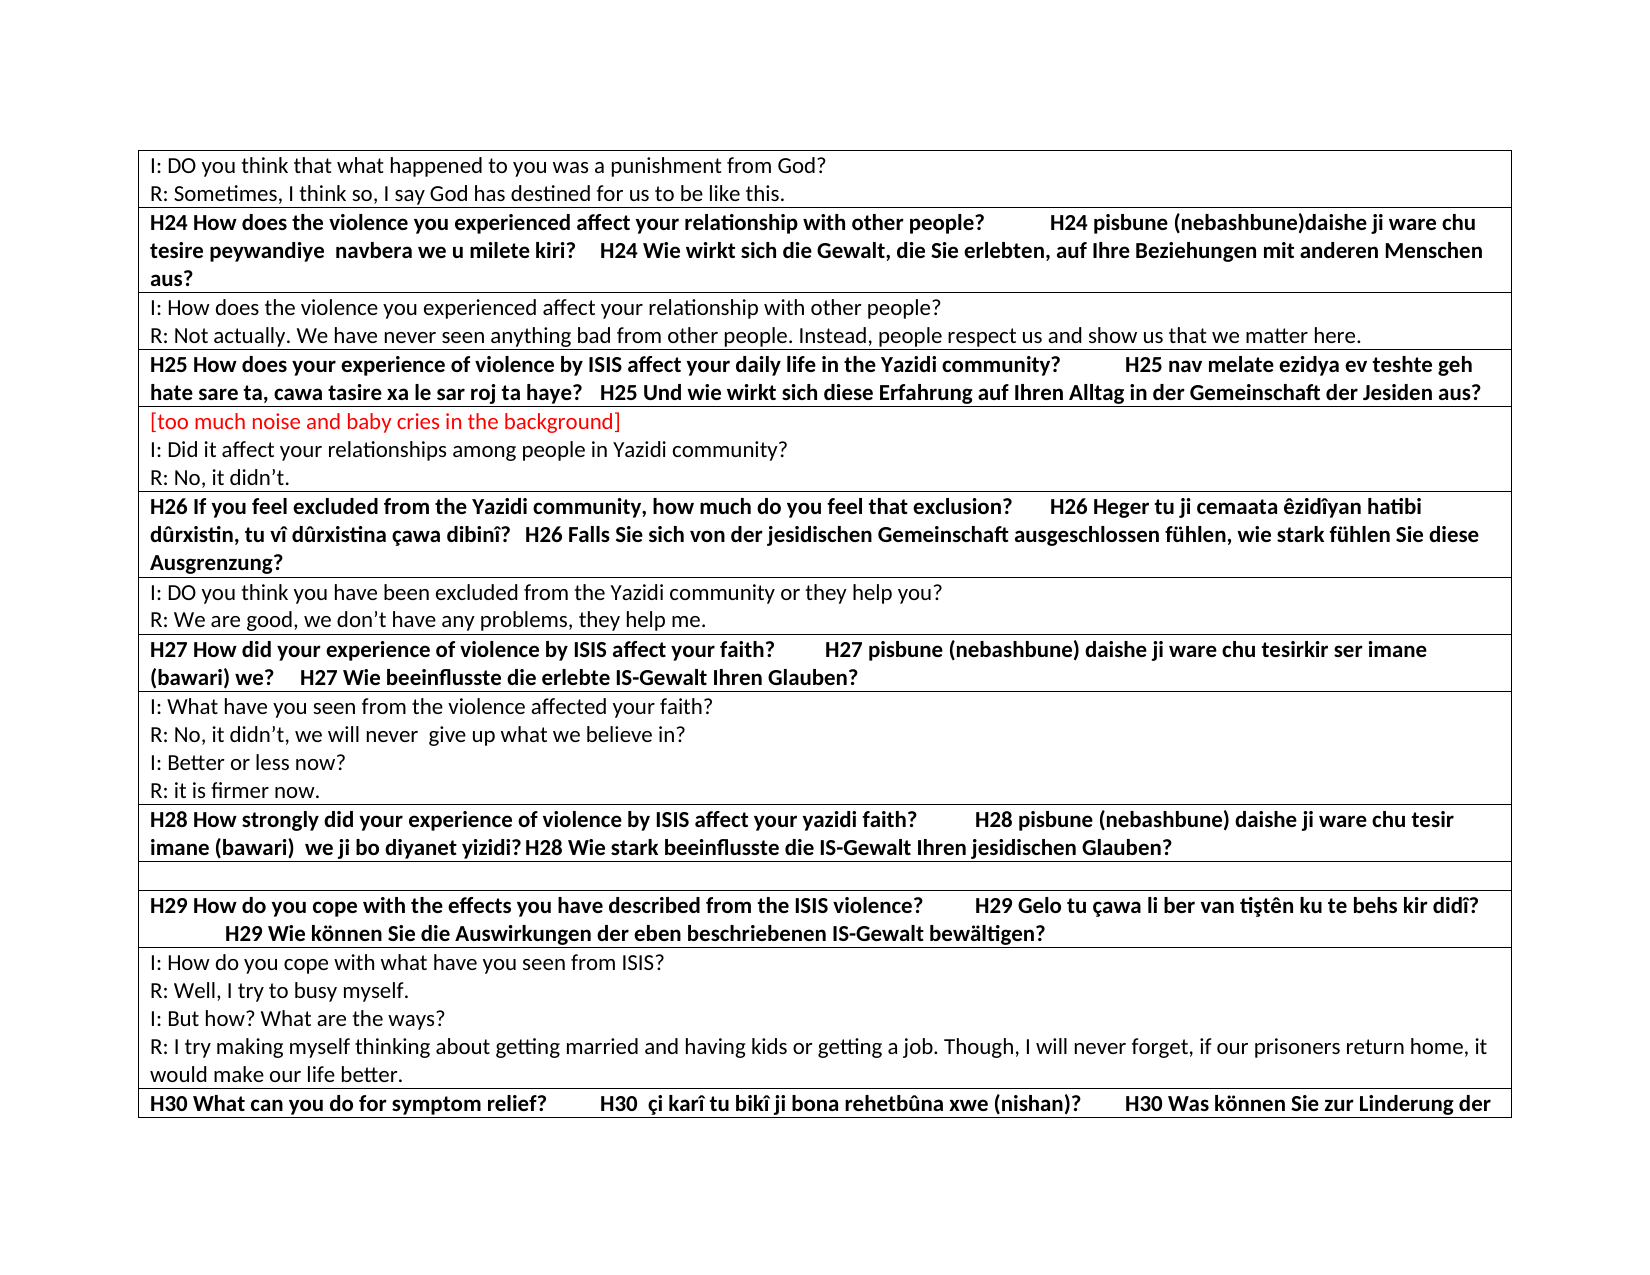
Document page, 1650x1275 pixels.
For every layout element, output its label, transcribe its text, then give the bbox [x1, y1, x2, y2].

table_cell H25 How does your experience of violence by ISIS affect your daily life in the Yazidi community? H25 nav melate ezidya ev teshte geh hate sare ta, cawa tasire xa le sar roj ta haye? H25 Und wie wirkt sich diese Erfahrung auf Ihren Alltag in der Gemeinschaft der Jesiden aus? [139, 350, 1511, 406]
table_cell H26 If you feel excluded from the Yazidi community, how much do you feel that exclusion? H26 Heger tu ji cemaata êzidîyan hatibi dûrxistin, tu vî dûrxistina çawa dibinî? H26 Falls Sie sich von der jesidischen Gemeinschaft ausgeschlossen fühlen, wie stark fühlen Sie diese Ausgrenzung? [139, 492, 1511, 577]
table_cell [too much noise and baby cries in the background] I: Did it affect your relationships among people in Yazidi community? R: No, it didn’t. [139, 407, 1511, 491]
table_cell I: How do you cope with what have you seen from ISIS? R: Well, I try to busy myself. I: But how? What are the ways? R: I try making myself thinking about getting married and having kids or getting a job. Though, I will never forget, if our prisoners return home, it would make our life better. [139, 948, 1511, 1088]
table_cell H28 How strongly did your experience of violence by ISIS affect your yazidi faith? H28 pisbune (nebashbune) daishe ji ware chu tesir imane (bawari) we ji bo diyanet yizidi? H28 Wie stark beeinflusste die IS-Gewalt Ihren jesidischen Glauben? [139, 805, 1511, 861]
table_cell I: DO you think you have been excluded from the Yazidi community or they help you? R: We are good, we don’t have any problems, they help me. [139, 578, 1511, 634]
table_cell H29 How do you cope with the effects you have described from the ISIS violence? H29 Gelo tu çawa li ber van tiştên ku te behs kir didî? H29 Wie können Sie die Auswirkungen der eben beschriebenen IS-Gewalt bewältigen? [139, 891, 1511, 947]
table_cell I: What have you seen from the violence affected your faith? R: No, it didn’t, we will never give up what we believe in? I: Better or less now? R: it is firmer now. [139, 692, 1511, 804]
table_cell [139, 1089, 1511, 1117]
table_cell H27 How did your experience of violence by ISIS affect your faith? H27 pisbune (nebashbune) daishe ji ware chu tesirkir ser imane (bawari) we? H27 Wie beeinflusste die erlebte IS-Gewalt Ihren Glauben? [139, 635, 1511, 691]
table_cell I: How does the violence you experienced affect your relationship with other people? R: Not actually. We have never seen anything bad from other people. Instead, people respect us and show us that we matter here. [139, 293, 1511, 349]
table_cell [139, 862, 1511, 890]
table_cell H24 How does the violence you experienced affect your relationship with other people? H24 pisbune (nebashbune)daishe ji ware chu tesire peywandiye navbera we u milete kiri? H24 Wie wirkt sich die Gewalt, die Sie erlebten, auf Ihre Beziehungen mit anderen Menschen aus? [139, 208, 1511, 292]
table_cell I: DO you think that what happened to you was a punishment from God? R: Sometimes, I think so, I say God has destined for us to be like this. [139, 151, 1511, 207]
